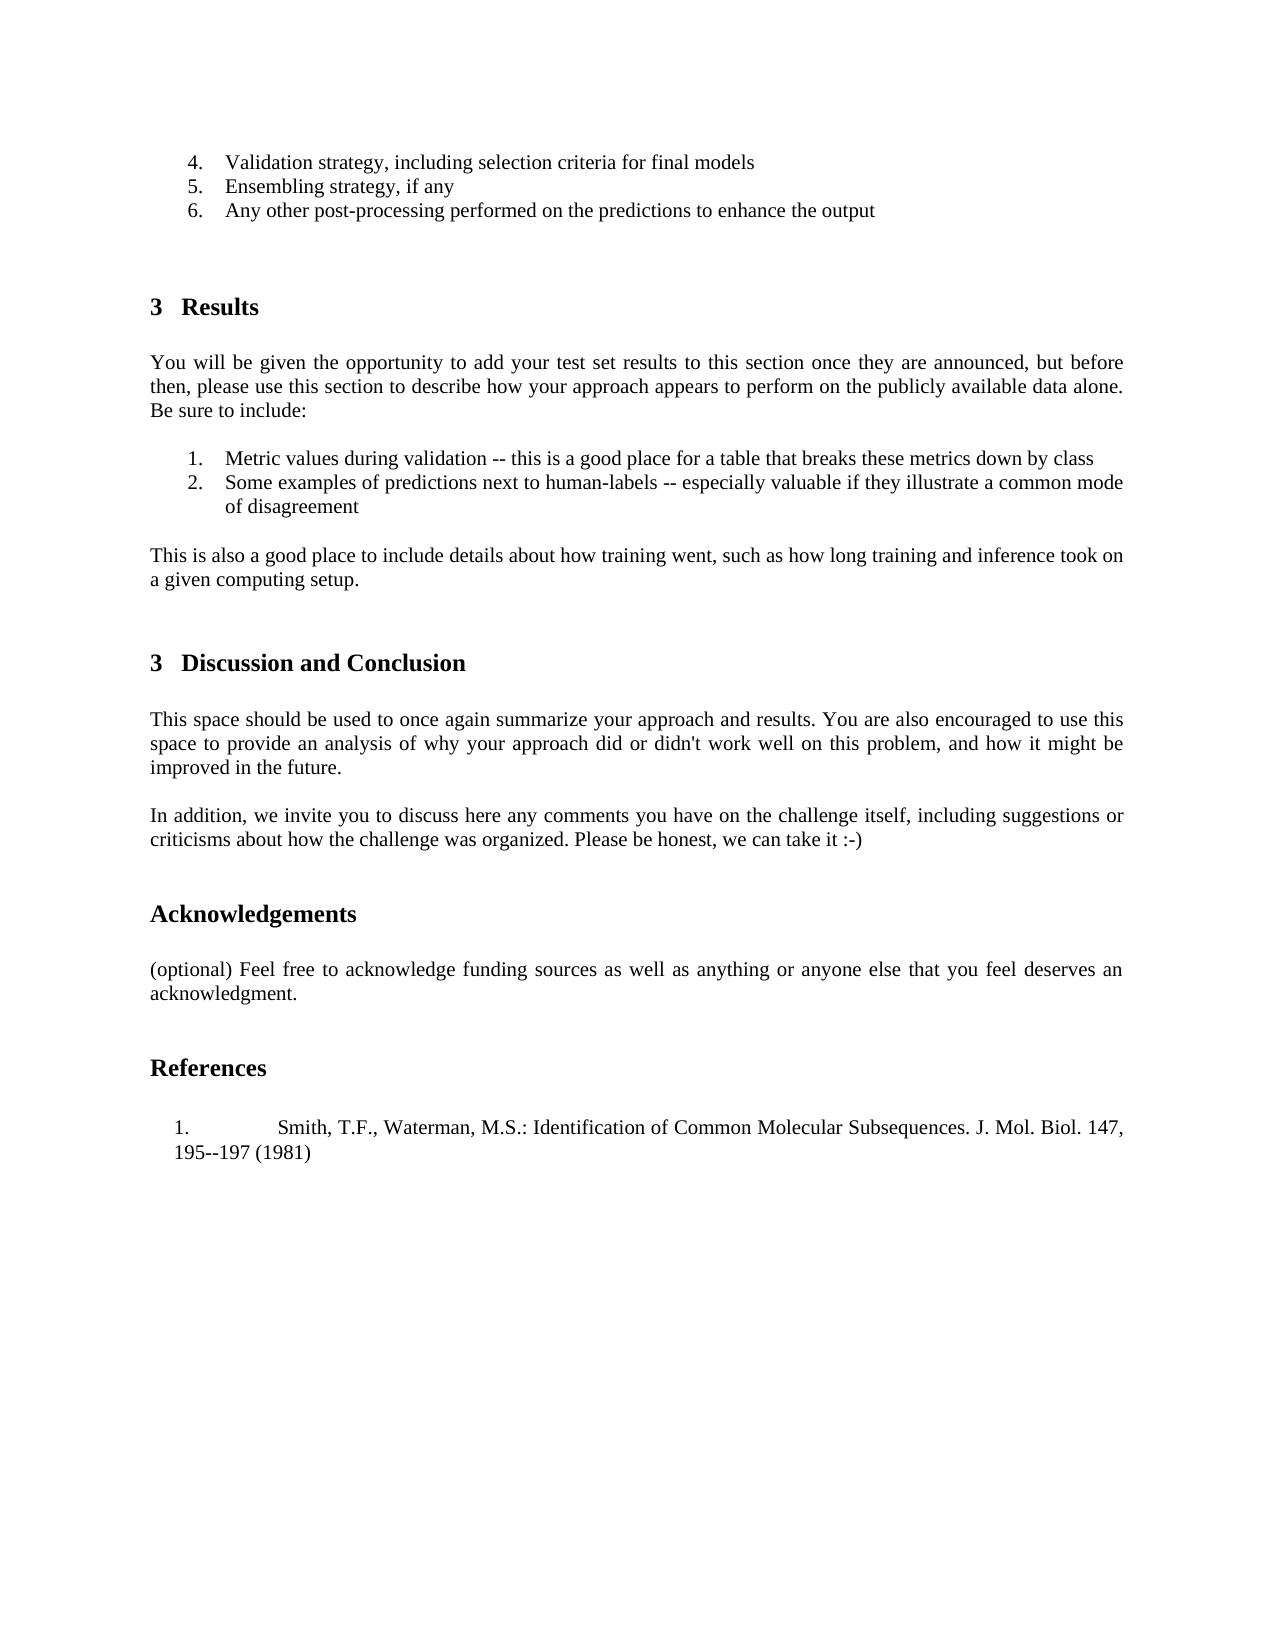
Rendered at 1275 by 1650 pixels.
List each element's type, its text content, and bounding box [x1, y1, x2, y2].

list Any other post-processing performed on the predictions to enhance the output [187, 198, 1125, 222]
text 3 Results [150, 292, 1125, 321]
text You will be given the opportunity to add your test set results to this section once they are announced, but before then, please use this section to describe how your approach appears to perform on the publicly available data alone. Be sure to include: [150, 350, 1125, 422]
text 3 Discussion and Conclusion [150, 648, 1125, 677]
text Acknowledgements [150, 899, 1125, 928]
list Ensembling strategy, if any [187, 174, 1125, 198]
text In addition, we invite you to discuss here any comments you have on the challenge itself, including suggestions or criticisms about how the challenge was organized. Please be honest, we can take it :-) [150, 803, 1125, 851]
text This is also a good place to include details about how training went, such as how long training and inference took on a given computing setup. [150, 542, 1125, 591]
text (optional) Feel free to acknowledge funding sources as well as anything or anyone else that you feel deserves an acknowledgment. [150, 957, 1125, 1005]
text This space should be used to once again summarize your approach and results. You are also encouraged to use this space to provide an analysis of why your approach did or didn't work well on this problem, and how it might be improved in the future. [150, 706, 1125, 779]
text 1. Smith, T.F., Waterman, M.S.: Identification of Common Molecular Subsequences. J. Mol. Biol. 147, 195--197 (1981) [174, 1111, 1125, 1164]
list Validation strategy, including selection criteria for final models [187, 150, 1125, 174]
list Some examples of predictions next to human-labels -- especially valuable if they illustrate a common mode of disagreement [187, 470, 1125, 518]
text References [150, 1053, 1125, 1082]
list Metric values during validation -- this is a good place for a table that breaks these metrics down by class [187, 446, 1125, 470]
